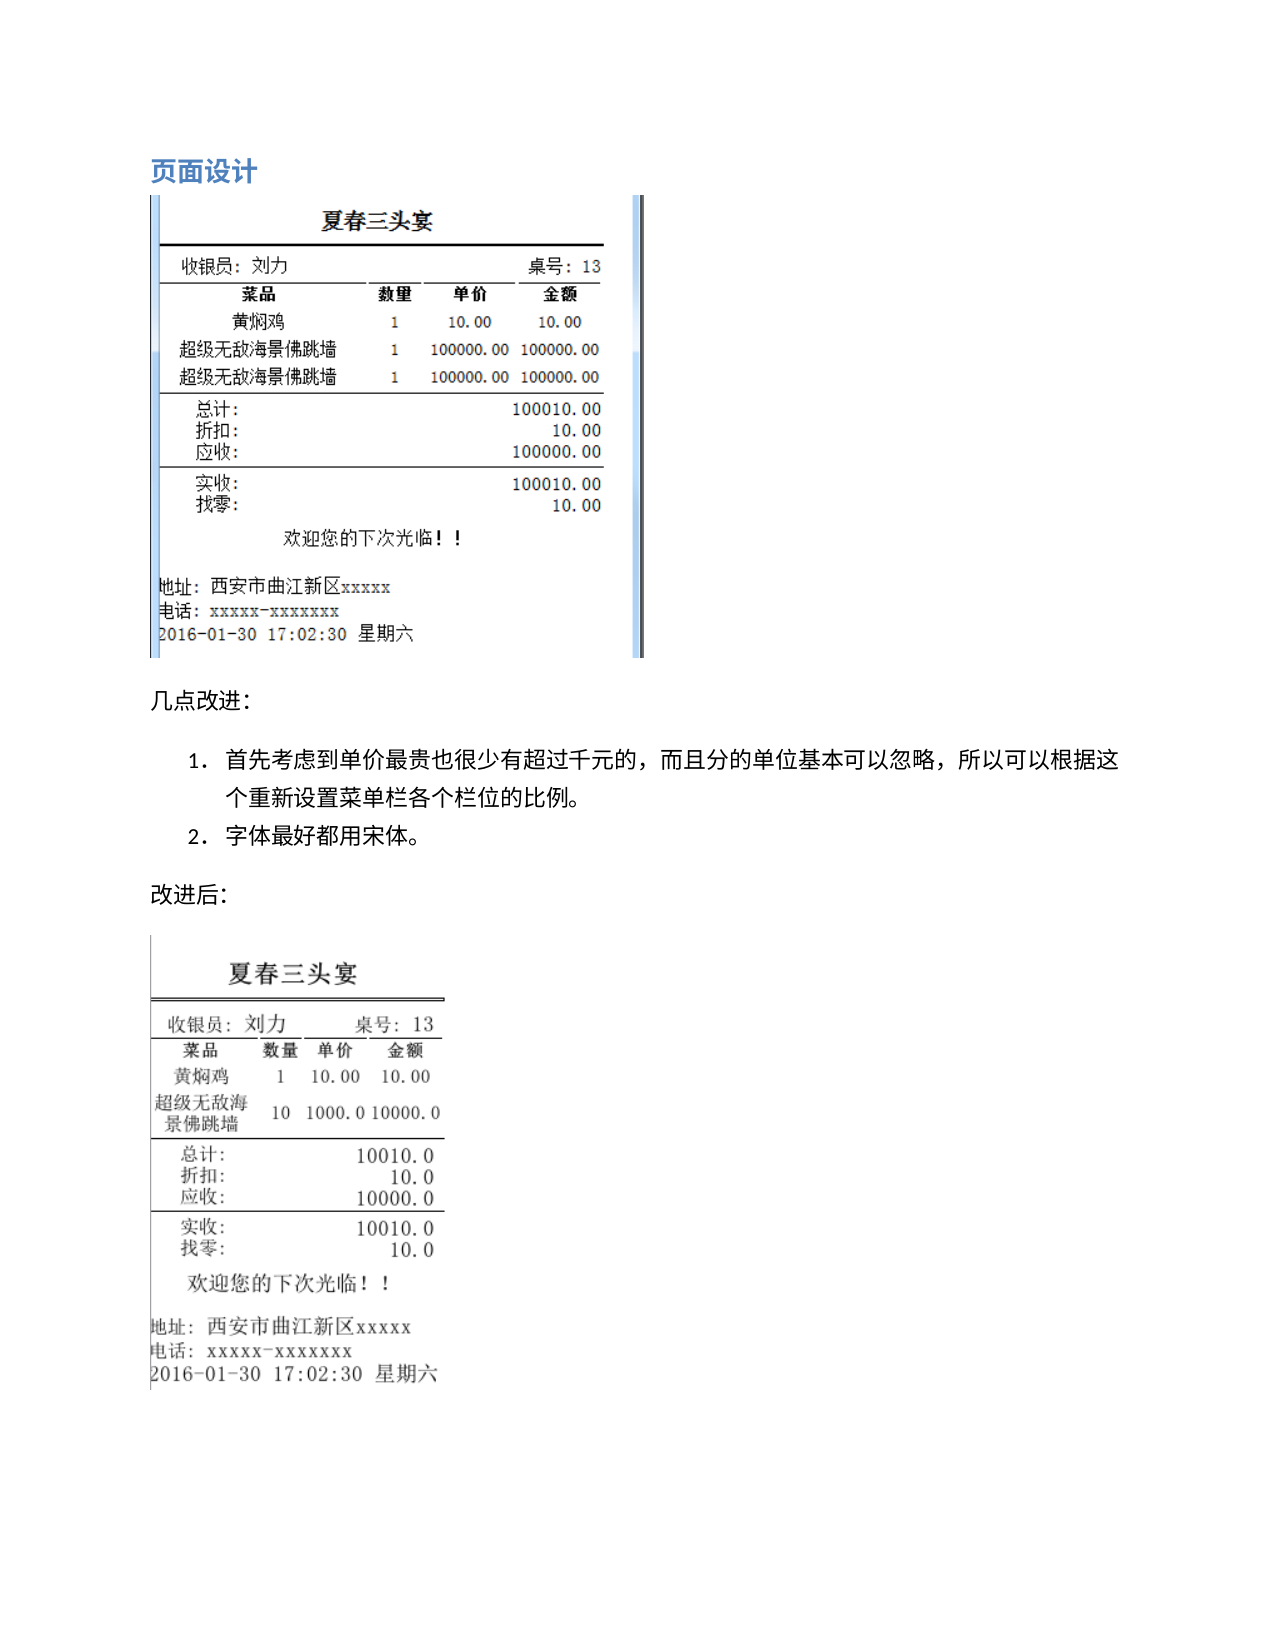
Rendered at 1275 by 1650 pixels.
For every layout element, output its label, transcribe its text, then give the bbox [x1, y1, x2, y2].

list 首先考虑到单价最贵也很少有超过千元的，而且分的单位基本可以忽略，所以可以根据这个重新设置菜单栏各个栏位的比例。 [187, 742, 1125, 813]
text 几点改进： [150, 683, 1125, 716]
picture [150, 935, 451, 1390]
text 改进后： [150, 877, 1125, 910]
picture [150, 195, 644, 658]
list 字体最好都用宋体。 [187, 818, 1125, 851]
subtitle 页面设计 [150, 150, 1125, 189]
